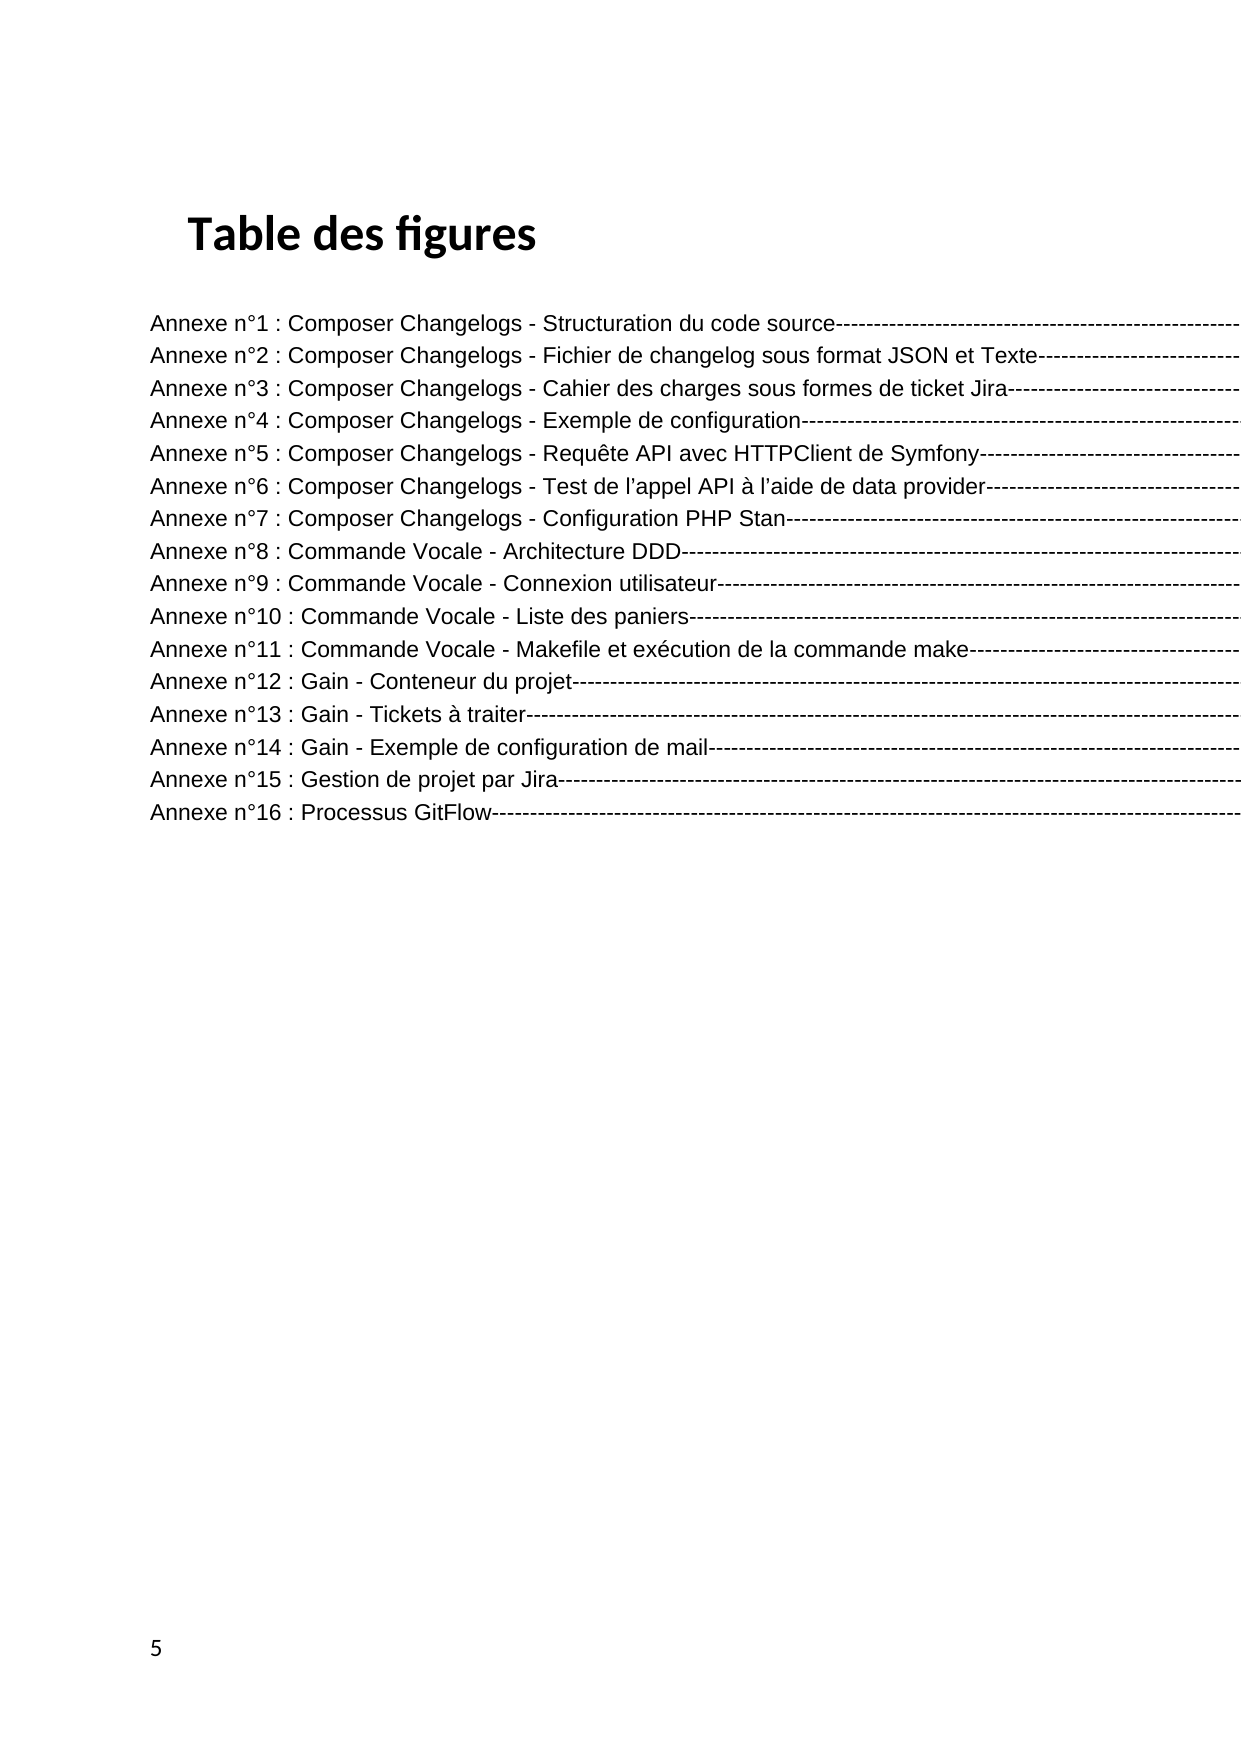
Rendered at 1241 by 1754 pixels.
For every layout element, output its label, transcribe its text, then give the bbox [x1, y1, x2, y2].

subtitle Table des figures [187, 202, 1090, 263]
